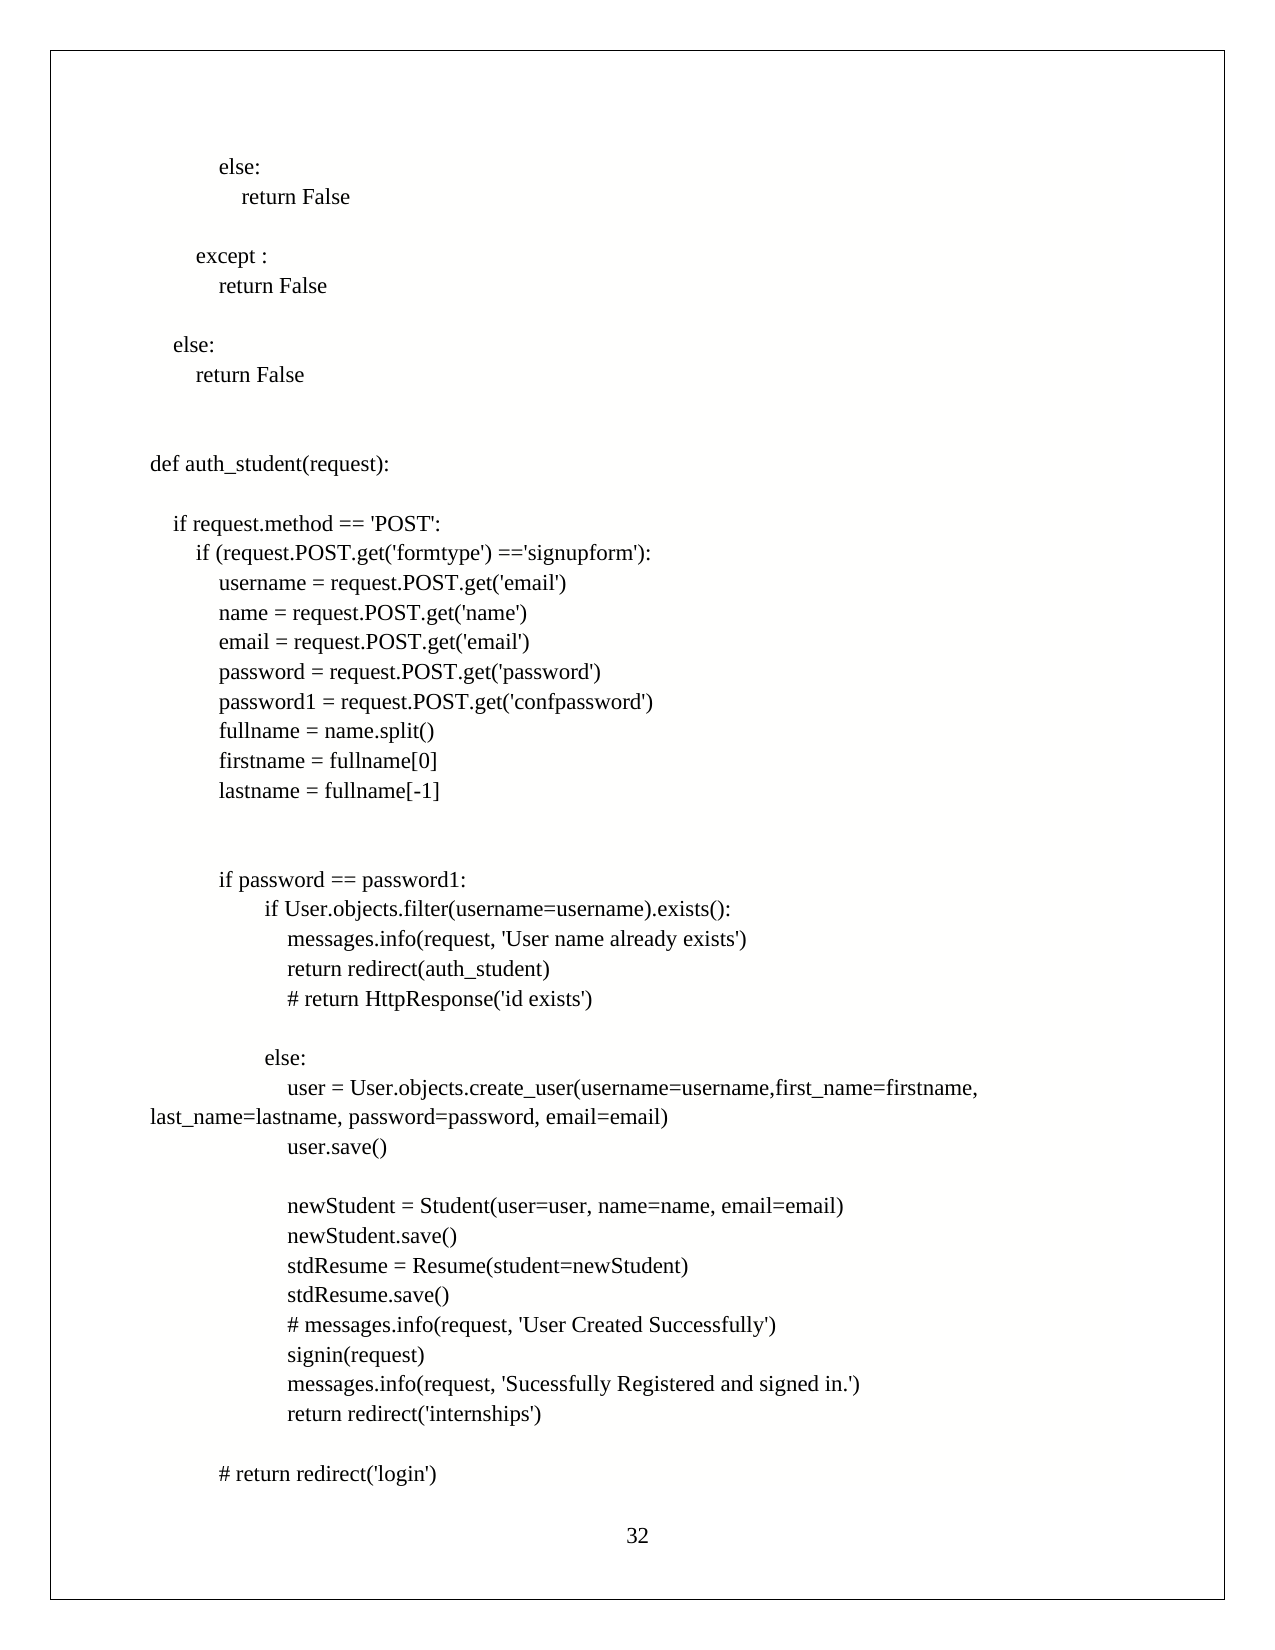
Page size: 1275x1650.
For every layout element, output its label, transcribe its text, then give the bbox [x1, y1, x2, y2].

text stdResume = Resume(student=newStudent) [150, 1248, 1125, 1278]
text # return HttpResponse('id exists') [150, 981, 1125, 1011]
text if request.method == 'POST': [150, 506, 1125, 536]
text name = request.POST.get('name') [150, 595, 1125, 625]
text return redirect('internships') [150, 1397, 1125, 1427]
text if password == password1: [150, 862, 1125, 892]
text newStudent.save() [150, 1219, 1125, 1248]
text lastname = fullname[-1] [150, 773, 1125, 803]
text stdResume.save() [150, 1278, 1125, 1308]
text return False [150, 180, 1125, 209]
text newStudent = Student(user=user, name=name, email=email) [150, 1189, 1125, 1219]
text return False [150, 358, 1125, 387]
text else: [150, 150, 1125, 180]
text email = request.POST.get('email') [150, 625, 1125, 655]
text username = request.POST.get('email') [150, 566, 1125, 595]
text return redirect(auth_student) [150, 952, 1125, 981]
text user = User.objects.create_user(username=username,first_name=firstname, last_name=lastname, password=password, email=email) [150, 1070, 1125, 1130]
text user.save() [150, 1130, 1125, 1159]
text password = request.POST.get('password') [150, 655, 1125, 684]
text firstname = fullname[0] [150, 744, 1125, 773]
text # return redirect('login') [150, 1456, 1125, 1486]
text messages.info(request, 'Sucessfully Registered and signed in.') [150, 1367, 1125, 1397]
text except : [150, 239, 1125, 269]
text if (request.POST.get('formtype') =='signupform'): [150, 536, 1125, 566]
text signin(request) [150, 1337, 1125, 1367]
text password1 = request.POST.get('confpassword') [150, 684, 1125, 714]
text messages.info(request, 'User name already exists') [150, 922, 1125, 952]
text if User.objects.filter(username=username).exists(): [150, 892, 1125, 922]
text return False [150, 269, 1125, 298]
text # messages.info(request, 'User Created Successfully') [150, 1308, 1125, 1337]
text def auth_student(request): [150, 447, 1125, 477]
text else: [150, 1041, 1125, 1070]
text else: [150, 328, 1125, 358]
text fullname = name.split() [150, 714, 1125, 744]
